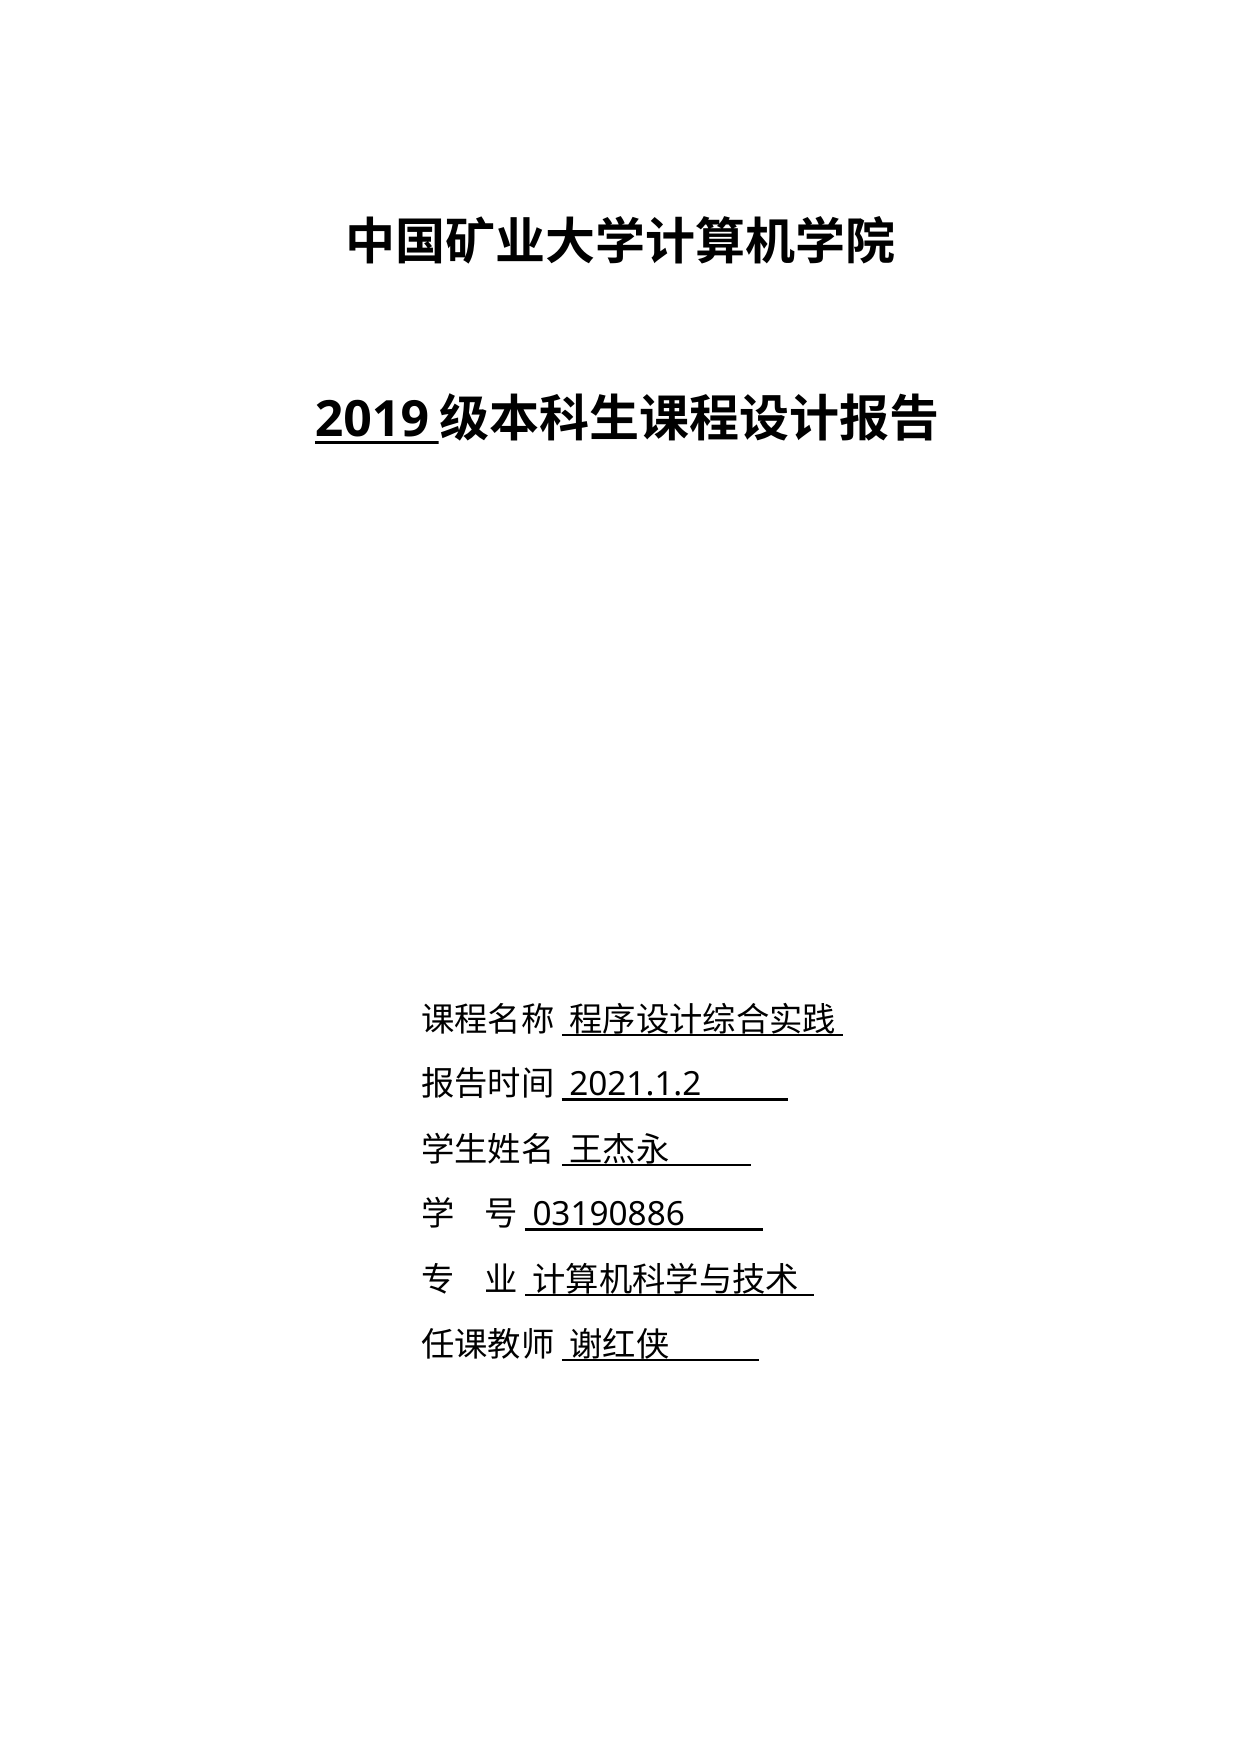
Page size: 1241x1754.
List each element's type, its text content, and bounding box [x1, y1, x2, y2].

subtitle 中国矿业大学计算机学院 [187, 189, 1053, 287]
text 任课教师 谢红侠 [187, 1309, 1053, 1374]
text 学 号 03190886 [187, 1179, 1053, 1244]
text 2019级本科生课程设计报告 [187, 366, 1053, 464]
text 课程名称 程序设计综合实践 [187, 984, 1053, 1049]
text 专 业 计算机科学与技术 [187, 1244, 1053, 1309]
text 学生姓名 王杰永 [187, 1114, 1053, 1179]
text 报告时间 2021.1.2 [187, 1049, 1053, 1114]
